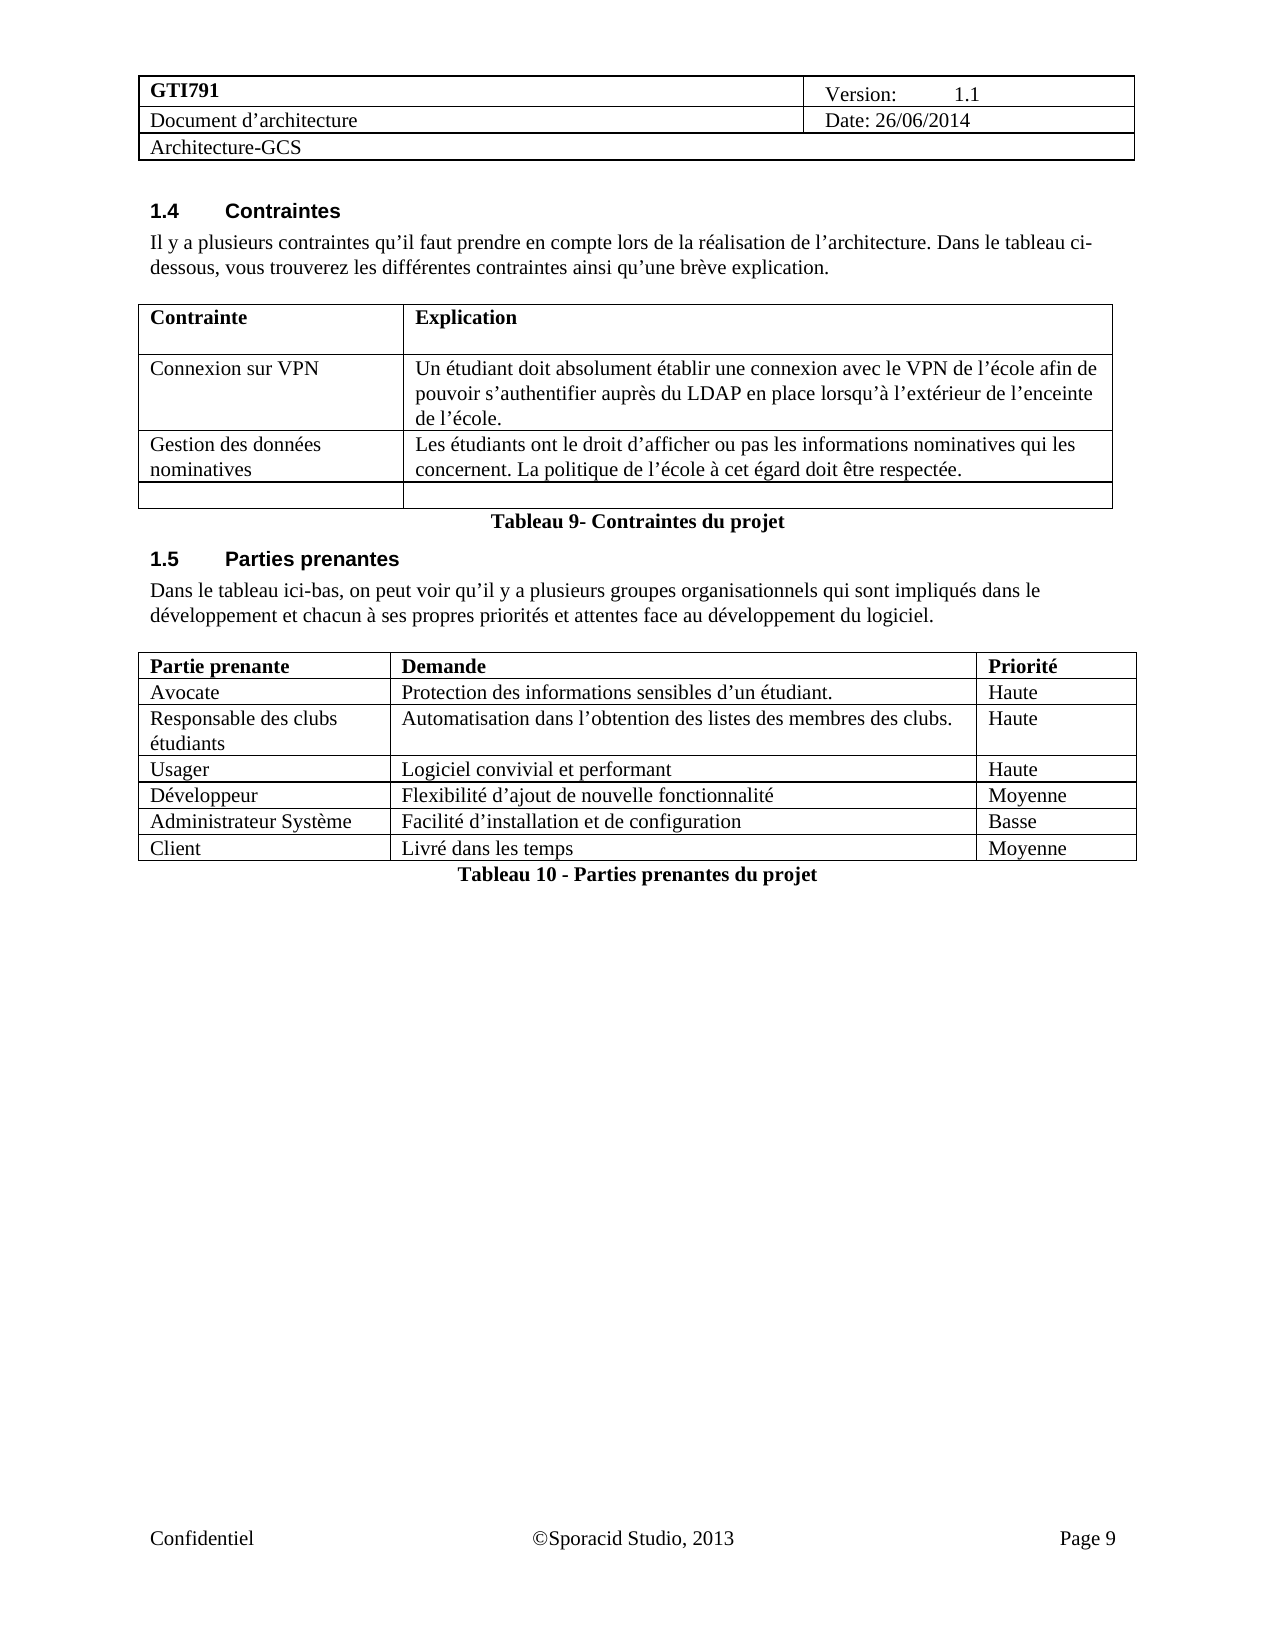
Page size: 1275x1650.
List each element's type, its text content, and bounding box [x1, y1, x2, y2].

table_cell Client [139, 835, 390, 859]
table_cell Avocate [139, 679, 390, 704]
table_cell Responsable des clubs étudiants [139, 705, 390, 755]
table_cell Développeur [139, 783, 390, 807]
subtitle Parties prenantes [150, 546, 1125, 571]
table_header Demande [391, 653, 976, 678]
table_header Contrainte [139, 305, 403, 354]
table_header Explication [404, 305, 1112, 354]
table_cell Automatisation dans l’obtention des listes des membres des clubs. [391, 705, 976, 755]
table_cell Logiciel convivial et performant [391, 756, 976, 781]
table_cell [139, 483, 403, 507]
table_cell Un étudiant doit absolument établir une connexion avec le VPN de l’école afin de pouvoir s’authentifier auprès du LDAP en place lorsqu’à l’extérieur de l’enceinte de l’école. [404, 355, 1112, 430]
table_cell Facilité d’installation et de configuration [391, 809, 976, 833]
table_cell Haute [977, 705, 1136, 755]
table_cell Flexibilité d’ajout de nouvelle fonctionnalité [391, 783, 976, 807]
table_cell Protection des informations sensibles d’un étudiant. [391, 679, 976, 704]
text Tableau 9- Contraintes du projet [150, 508, 1125, 533]
table_cell Haute [977, 756, 1136, 781]
table_header Priorité [977, 653, 1136, 678]
table_cell Basse [977, 809, 1136, 833]
text Dans le tableau ici-bas, on peut voir qu’il y a plusieurs groupes organisationnels qui sont impliqués dans le développement et chacun à ses propres priorités et attentes face au développement du logiciel. [150, 577, 1125, 627]
table_cell Livré dans les temps [391, 835, 976, 859]
table_cell Moyenne [977, 783, 1136, 807]
table_cell [404, 483, 1112, 507]
table_cell Administrateur Système [139, 809, 390, 833]
table_cell Connexion sur VPN [139, 355, 403, 430]
subtitle Contraintes [150, 198, 1125, 223]
table_cell Gestion des données nominatives [139, 431, 403, 481]
table_header Partie prenante [139, 653, 390, 678]
table_cell Moyenne [977, 835, 1136, 859]
table_cell Usager [139, 756, 390, 781]
table_cell Haute [977, 679, 1136, 704]
text Tableau 10 - Parties prenantes du projet [150, 861, 1125, 886]
